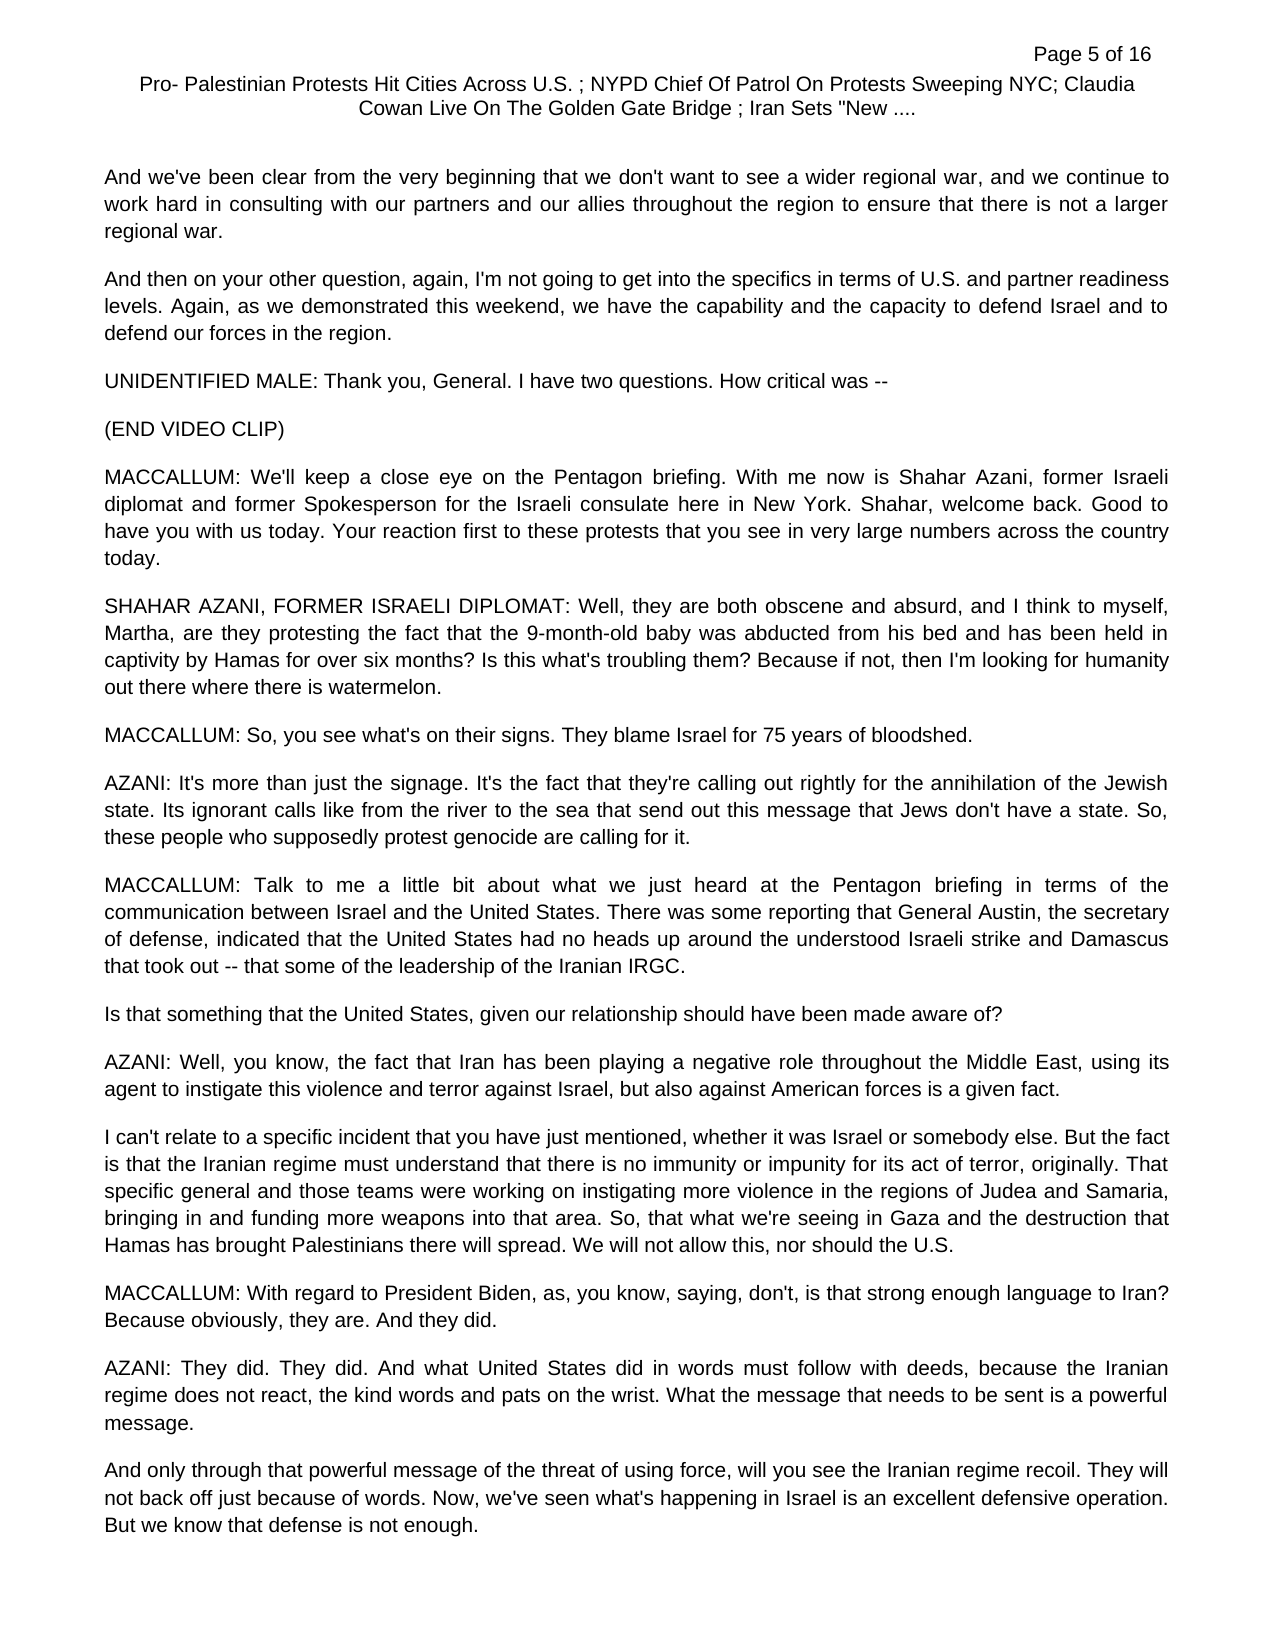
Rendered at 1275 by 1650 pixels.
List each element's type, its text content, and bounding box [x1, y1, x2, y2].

text And then on your other question, again, I'm not going to get into the specifics in terms of U.S. and partner readiness levels. Again, as we demonstrated this weekend, we have the capability and the capacity to defend Israel and to defend our forces in the region. [104, 263, 1171, 345]
text MACCALLUM: Talk to me a little bit about what we just heard at the Pentagon briefing in terms of the communication between Israel and the United States. There was some reporting that General Austin, the secretary of defense, indicated that the United States had no heads up around the understood Israeli strike and Damascus that took out -- that some of the leadership of the Iranian IRGC. [104, 870, 1171, 978]
text MACCALLUM: So, you see what's on their signs. They blame Israel for 75 years of bloodshed. [104, 720, 1171, 747]
text And we've been clear from the very beginning that we don't want to see a wider regional war, and we continue to work hard in consulting with our partners and our allies throughout the region to ensure that there is not a larger regional war. [104, 161, 1171, 243]
text MACCALLUM: We'll keep a close eye on the Pentagon briefing. With me now is Shahar Azani, former Israeli diplomat and former Spokesperson for the Israeli consulate here in New York. Shahar, welcome back. Good to have you with us today. Your reaction first to these protests that you see in very large numbers across the country today. [104, 461, 1171, 570]
text (END VIDEO CLIP) [104, 413, 1171, 441]
text AZANI: Well, you know, the fact that Iran has been playing a negative role throughout the Middle East, using its agent to instigate this violence and terror against Israel, but also against American forces is a given fact. [104, 1047, 1171, 1101]
text SHAHAR AZANI, FORMER ISRAELI DIPLOMAT: Well, they are both obscene and absurd, and I think to myself, Martha, are they protesting the fact that the 9-month-old baby was abducted from his bed and has been held in captivity by Hamas for over six months? Is this what's troubling them? Because if not, then I'm looking for humanity out there where there is watermelon. [104, 591, 1171, 699]
text I can't relate to a specific incident that you have just mentioned, whether it was Israel or somebody else. But the fact is that the Iranian regime must understand that there is no immunity or impunity for its act of terror, originally. That specific general and those teams were working on instigating more violence in the regions of Judea and Samaria, bringing in and funding more weapons into that area. So, that what we're seeing in Gaza and the destruction that Hamas has brought Palestinians there will spread. We will not allow this, nor should the U.S. [104, 1122, 1171, 1257]
text MACCALLUM: With regard to President Biden, as, you know, saying, don't, is that strong enough language to Iran? Because obviously, they are. And they did. [104, 1278, 1171, 1332]
text Is that something that the United States, given our relationship should have been made aware of? [104, 999, 1171, 1026]
text And only through that powerful message of the threat of using force, will you see the Iranian regime recoil. They will not back off just because of words. Now, we've seen what's happening in Israel is an excellent defensive operation. But we know that defense is not enough. [104, 1455, 1171, 1536]
text AZANI: It's more than just the signage. It's the fact that they're calling out rightly for the annihilation of the Jewish state. Its ignorant calls like from the river to the sea that send out this message that Jews don't have a state. So, these people who supposedly protest genocide are calling for it. [104, 768, 1171, 849]
text AZANI: They did. They did. And what United States did in words must follow with deeds, because the Iranian regime does not react, the kind words and pats on the wrist. What the message that needs to be sent is a powerful message. [104, 1353, 1171, 1434]
text UNIDENTIFIED MALE: Thank you, General. I have two questions. How critical was -- [104, 366, 1171, 393]
